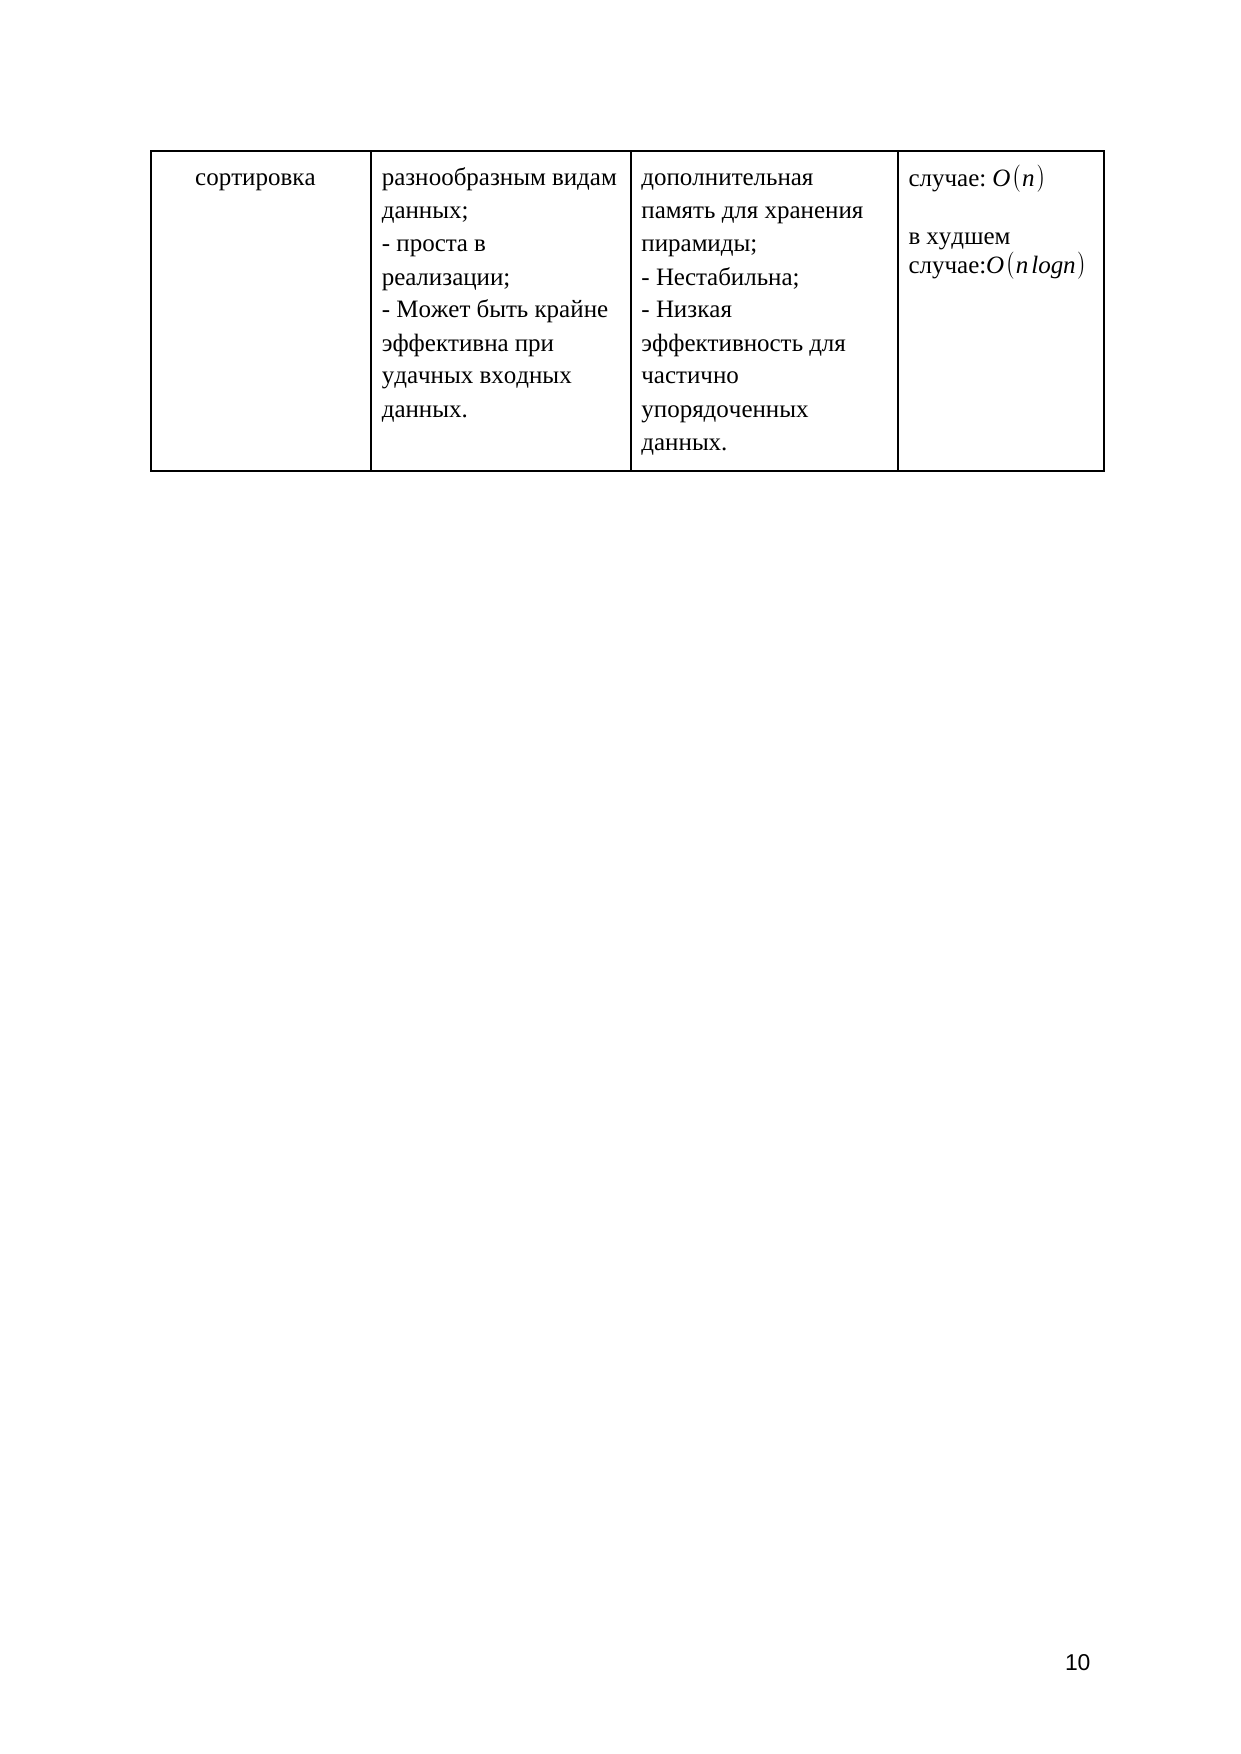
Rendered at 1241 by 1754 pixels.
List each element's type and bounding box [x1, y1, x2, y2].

table_cell [152, 152, 370, 470]
table_cell [632, 152, 897, 470]
table_cell [899, 152, 1103, 470]
table_cell [372, 152, 630, 470]
